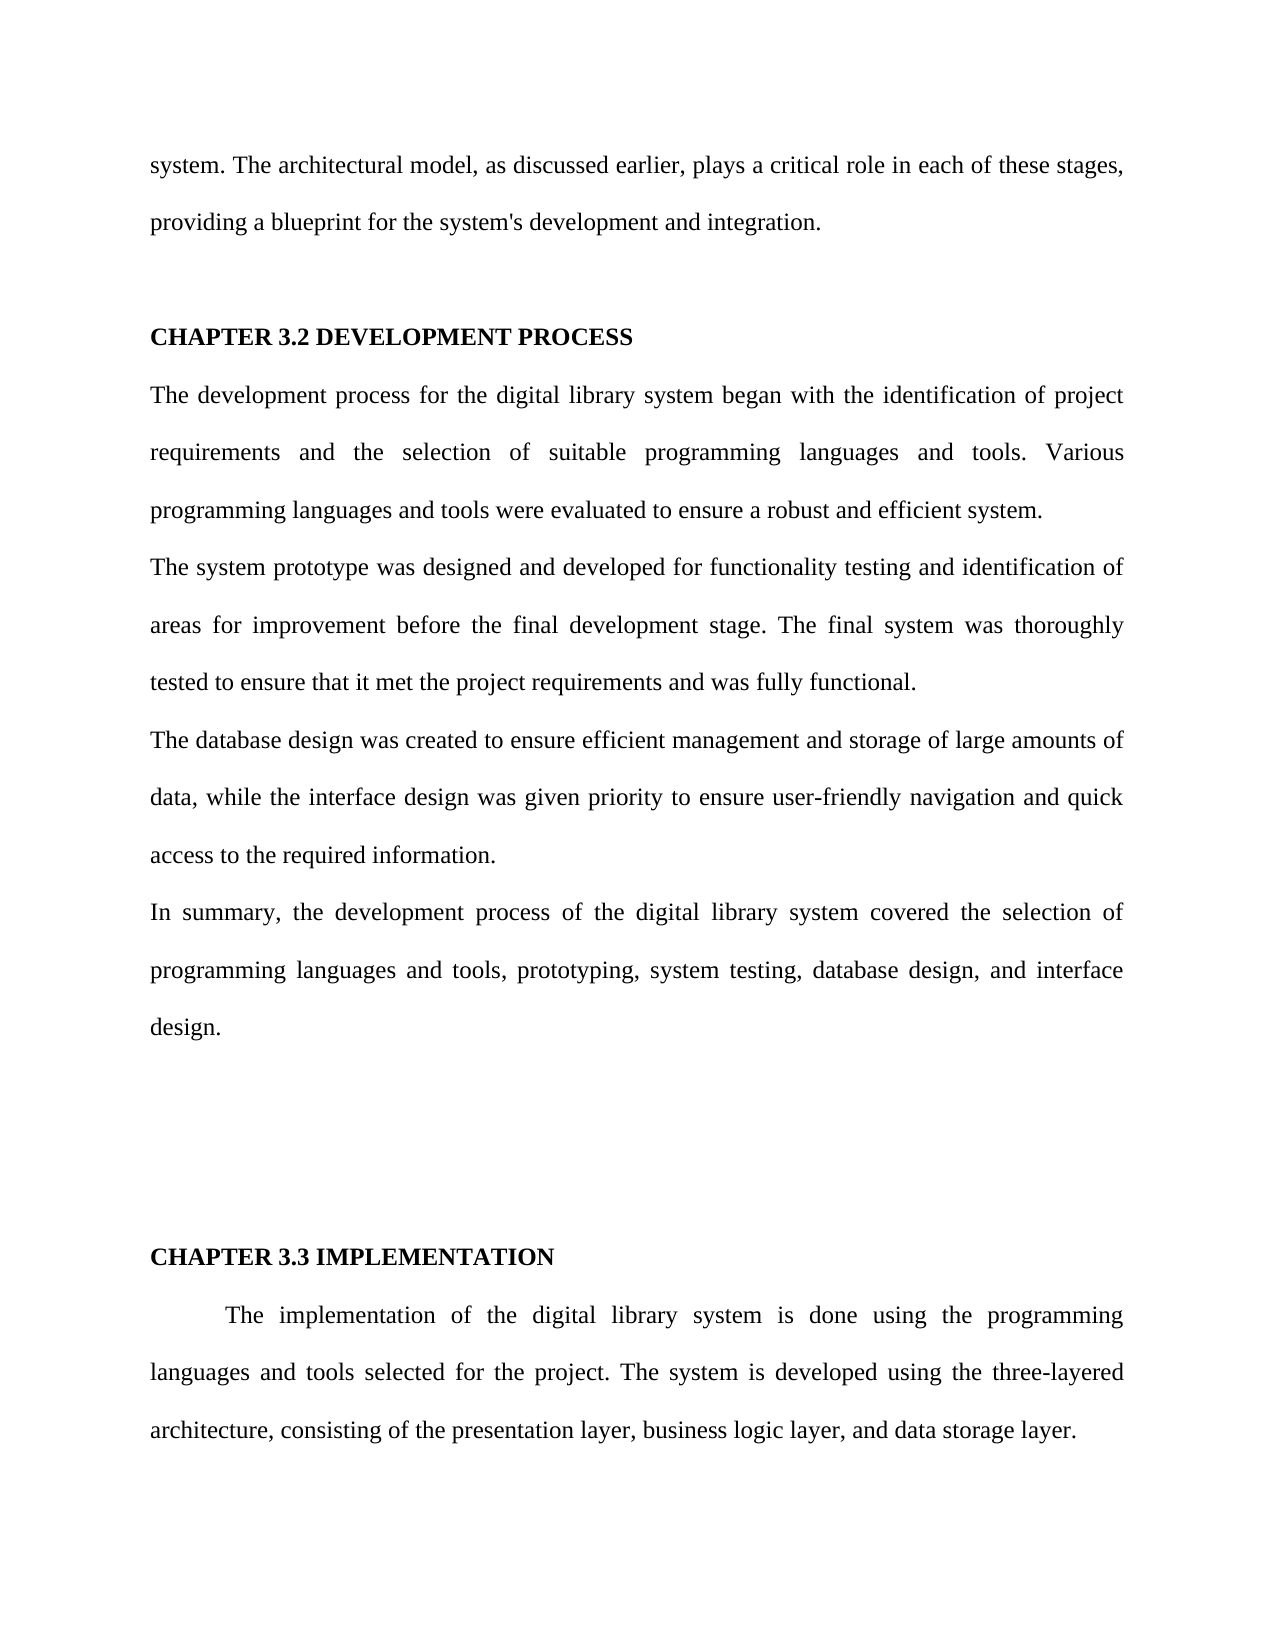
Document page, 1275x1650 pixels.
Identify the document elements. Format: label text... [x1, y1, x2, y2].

text The implementation of the digital library system is done using the programming languages and tools selected for the project. The system is developed using the three-layered architecture, consisting of the presentation layer, business logic layer, and data storage layer. [150, 1300, 1125, 1444]
text CHAPTER 3.3 IMPLEMENTATION [150, 1242, 1125, 1271]
text CHAPTER 3.2 DEVELOPMENT PROCESS [150, 322, 1125, 351]
text The development process for the digital library system began with the identification of project requirements and the selection of suitable programming languages and tools. Various programming languages and tools were evaluated to ensure a robust and efficient system. [150, 380, 1125, 524]
text The database design was created to ensure efficient management and storage of large amounts of data, while the interface design was given priority to ensure user-friendly navigation and quick access to the required information. [150, 725, 1125, 869]
text The system prototype was designed and developed for functionality testing and identification of areas for improvement before the final development stage. The final system was thoroughly tested to ensure that it met the project requirements and was fully functional. [150, 552, 1125, 696]
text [150, 150, 1125, 236]
text In summary, the development process of the digital library system covered the selection of programming languages and tools, prototyping, system testing, database design, and interface design. [150, 897, 1125, 1041]
